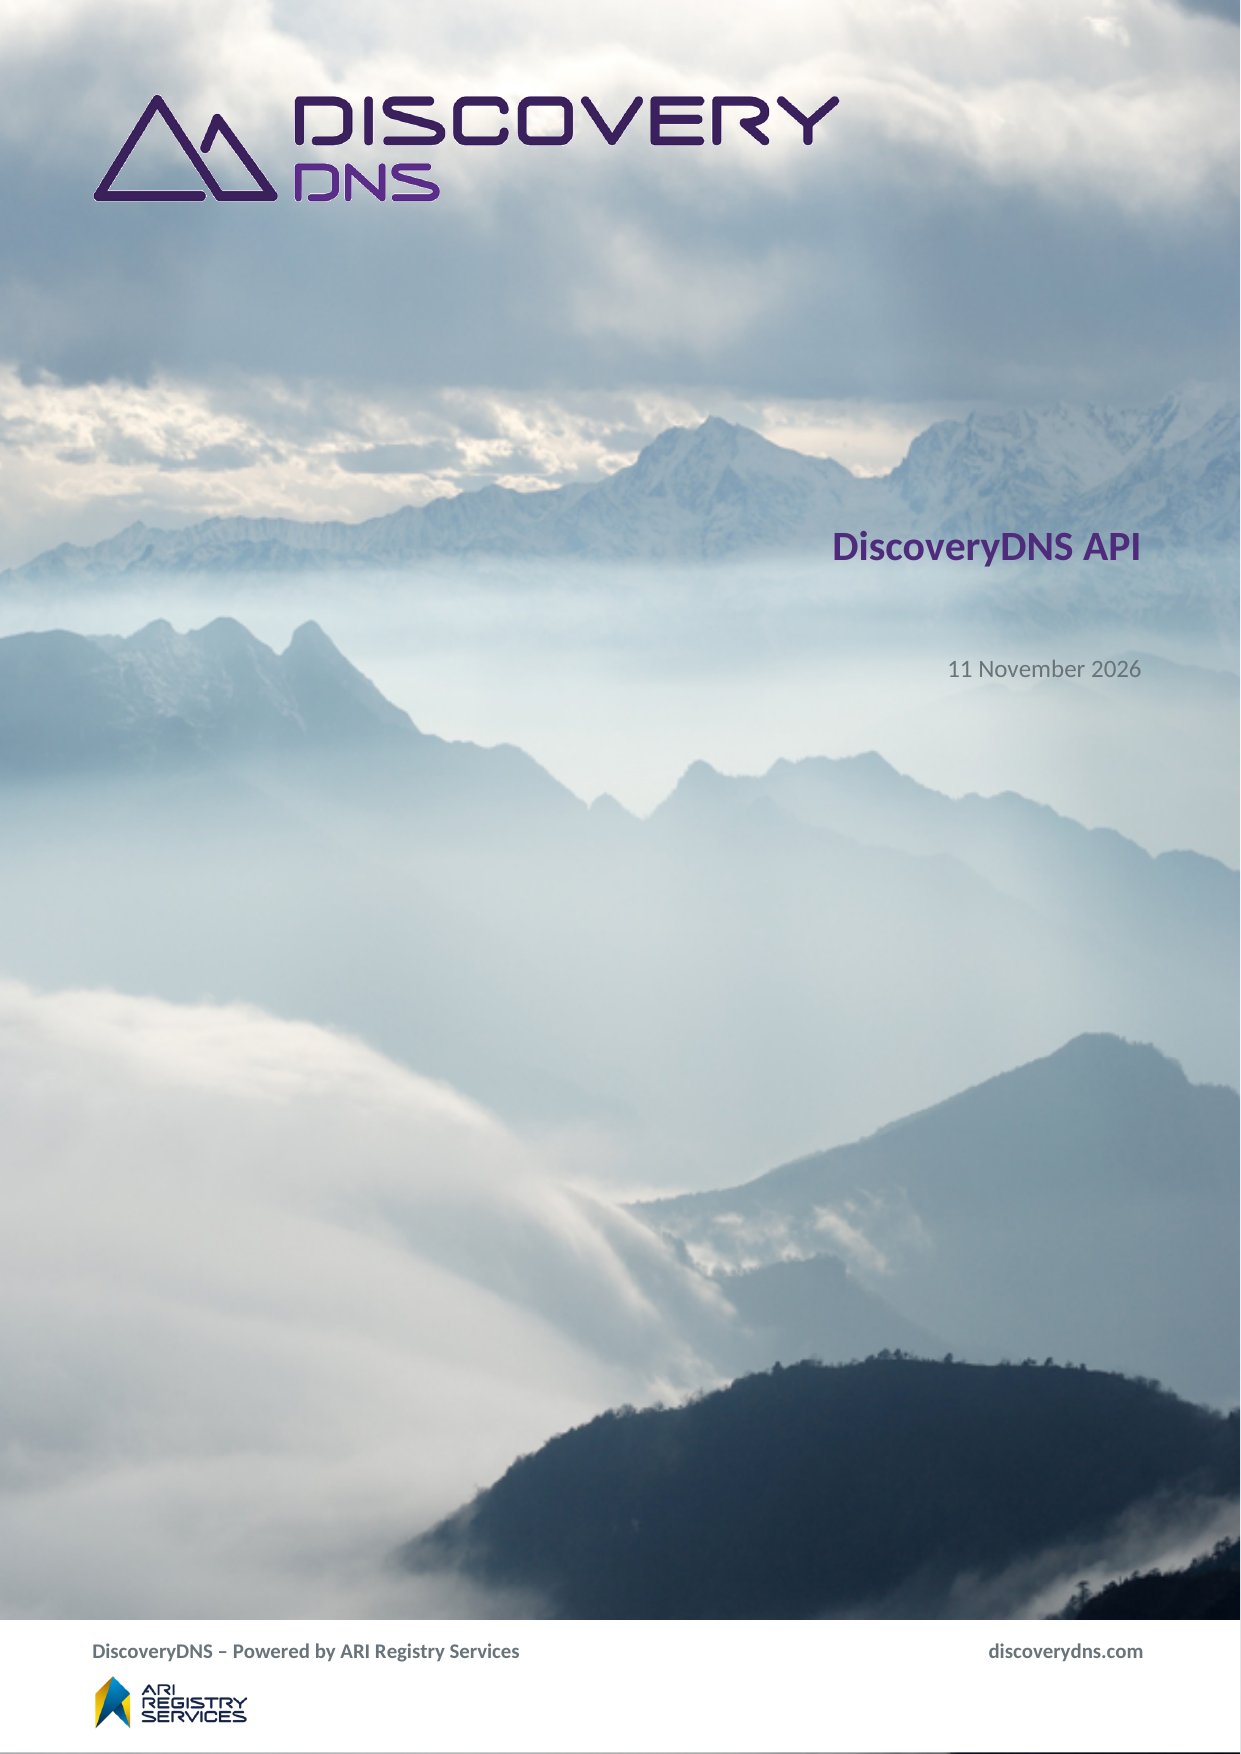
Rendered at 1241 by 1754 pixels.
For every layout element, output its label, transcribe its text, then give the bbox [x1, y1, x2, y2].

picture [90, 1671, 248, 1734]
title DiscoveryDNS API [177, 520, 1142, 571]
picture [0, 0, 1241, 1620]
text 1 September 2014 [177, 653, 1142, 684]
